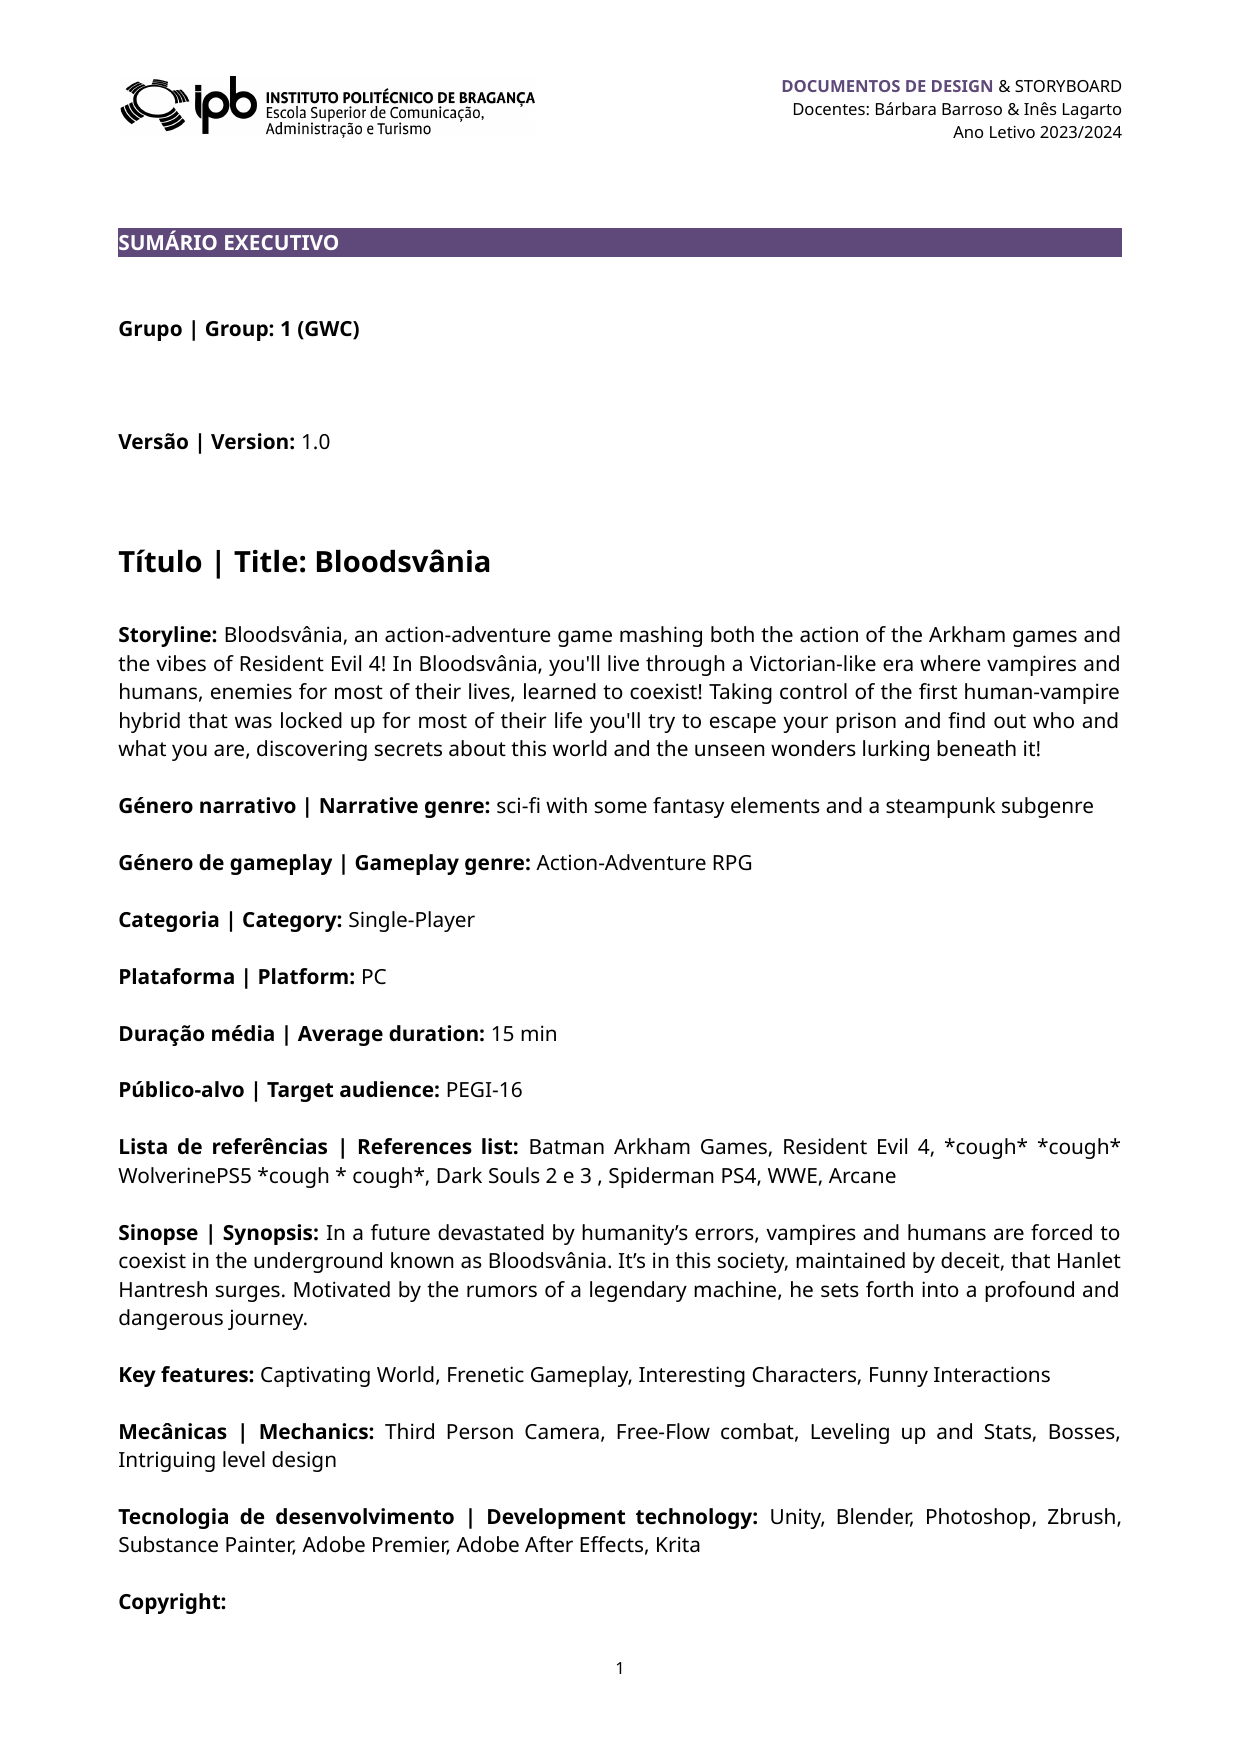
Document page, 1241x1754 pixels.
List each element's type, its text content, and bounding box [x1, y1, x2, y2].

text SUMÁRIO EXECUTIVO [118, 228, 1122, 257]
text Título | Title: Bloodsvânia [118, 541, 1122, 581]
text Categoria | Category: Single-Player [118, 905, 1122, 933]
text Storyline: Bloodsvânia, an action-adventure game mashing both the action of the Arkham games and the vibes of Resident Evil 4! In Bloodsvânia, you'll live through a Victorian-like era where vampires and humans, enemies for most of their lives, learned to coexist! Taking control of the first human-vampire hybrid that was locked up for most of their life you'll try to escape your prison and find out who and what you are, discovering secrets about this world and the unseen wonders lurking beneath it! [118, 621, 1122, 763]
text Versão | Version: 1.0 [118, 427, 1122, 456]
text Público-alvo | Target audience: PEGI-16 [118, 1076, 1122, 1104]
picture [120, 76, 535, 138]
text Copyright: [118, 1587, 1122, 1616]
text Duração média | Average duration: 15 min [118, 1019, 1122, 1047]
text Sinopse | Synopsis: In a future devastated by humanity’s errors, vampires and humans are forced to coexist in the underground known as Bloodsvânia. It’s in this society, maintained by deceit, that Hanlet Hantresh surges. Motivated by the rumors of a legendary machine, he sets forth into a profound and dangerous journey. [118, 1218, 1122, 1332]
text Tecnologia de desenvolvimento | Development technology: Unity, Blender, Photoshop, Zbrush, Substance Painter, Adobe Premier, Adobe After Effects, Krita [118, 1502, 1122, 1559]
text Mecânicas | Mechanics: Third Person Camera, Free-Flow combat, Leveling up and Stats, Bosses, Intriguing level design [118, 1417, 1122, 1474]
text Grupo | Group: 1 (GWC) [118, 314, 1122, 342]
text Género de gameplay | Gameplay genre: Action-Adventure RPG [118, 848, 1122, 877]
text Lista de referências | References list: Batman Arkham Games, Resident Evil 4, *cough* *cough* WolverinePS5 *cough * cough*, Dark Souls 2 e 3 , Spiderman PS4, WWE, Arcane [118, 1132, 1122, 1189]
text Key features: Captivating World, Frenetic Gameplay, Interesting Characters, Funny Interactions [118, 1360, 1122, 1388]
text Plataforma | Platform: PC [118, 962, 1122, 990]
text Género narrativo | Narrative genre: sci-fi with some fantasy elements and a steampunk subgenre [118, 791, 1122, 820]
